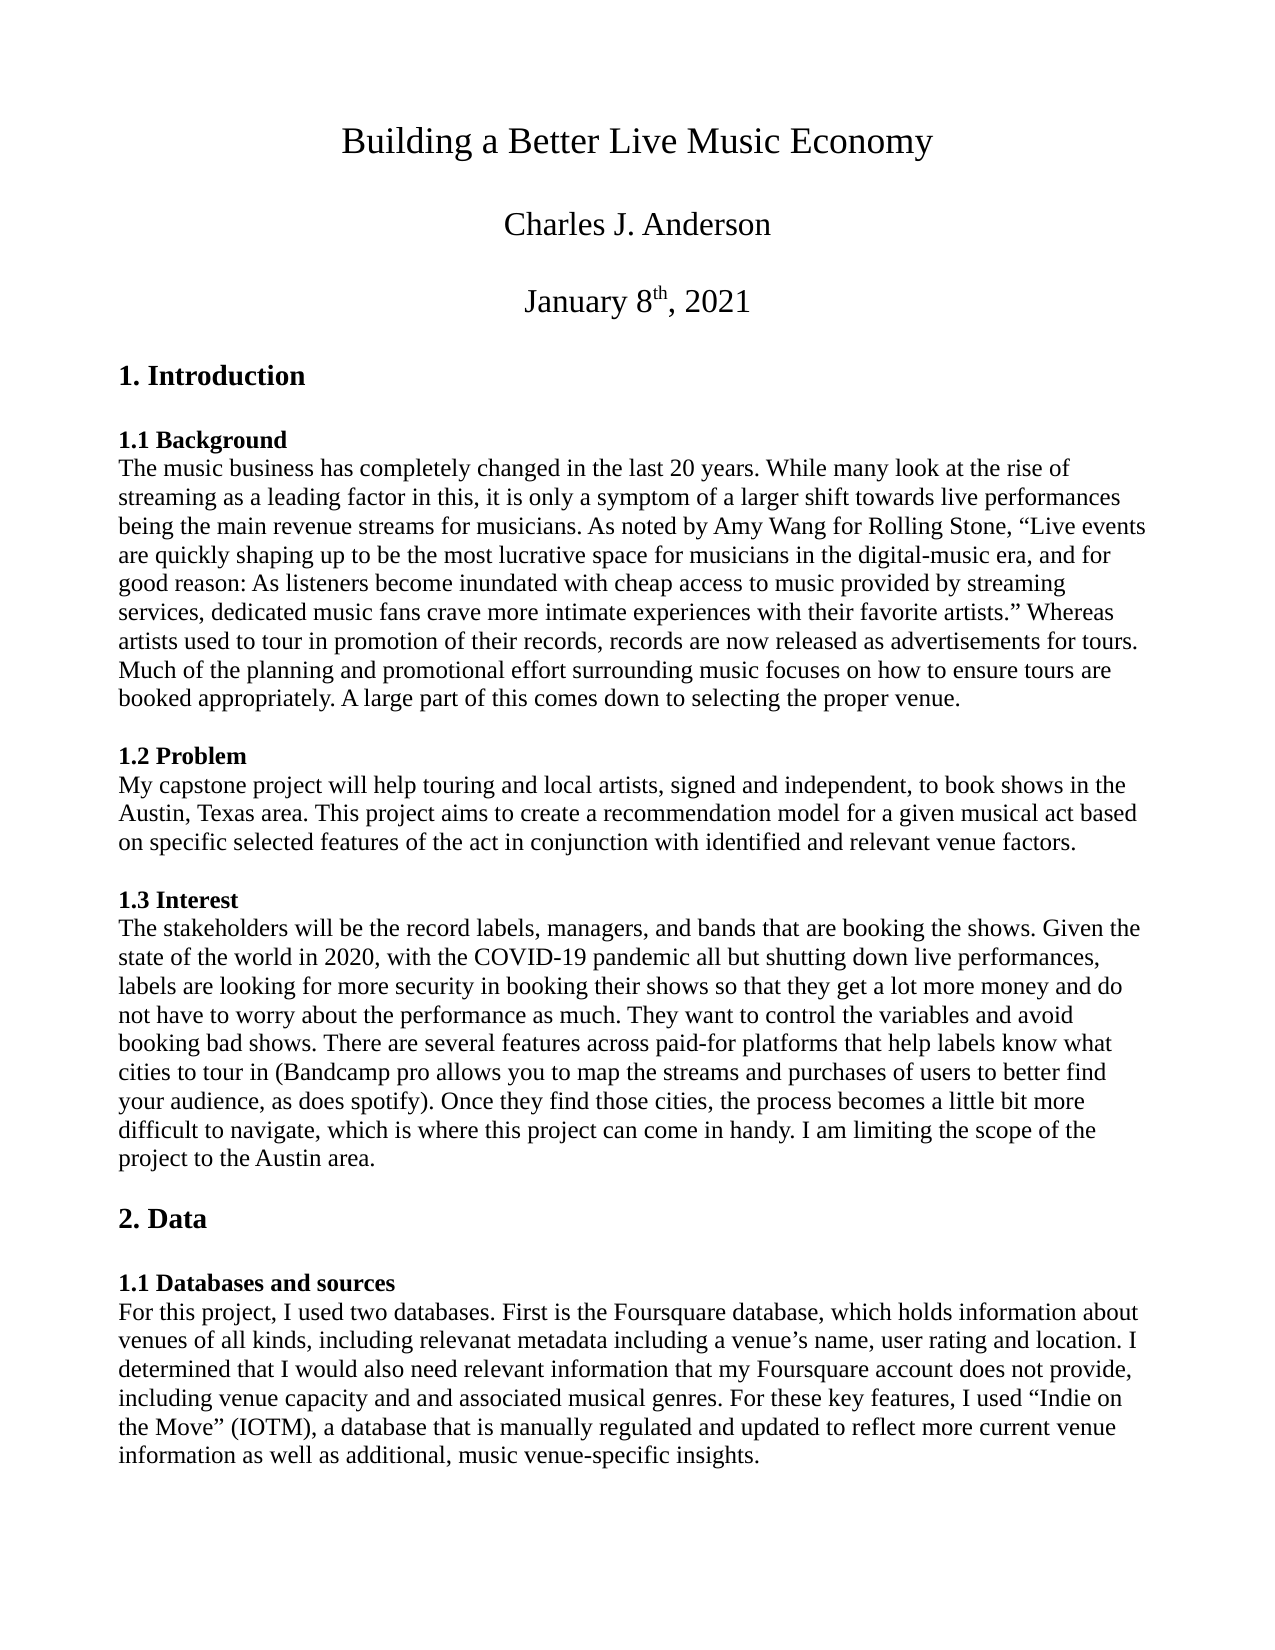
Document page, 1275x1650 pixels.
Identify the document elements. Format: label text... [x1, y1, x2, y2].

text January 8th, 2021 [118, 281, 1157, 319]
text My capstone project will help touring and local artists, signed and independent, to book shows in the Austin, Texas area. This project aims to create a recommendation model for a given musical act based on specific selected features of the act in conjunction with identified and relevant venue factors. [118, 770, 1157, 856]
text Charles J. Anderson [118, 204, 1157, 243]
text 1.2 Problem [118, 741, 1157, 770]
text 1.1 Databases and sources [118, 1268, 1157, 1297]
text Building a Better Live Music Economy [118, 118, 1157, 161]
text For this project, I used two databases. First is the Foursquare database, which holds information about venues of all kinds, including relevanat metadata including a venue’s name, user rating and location. I determined that I would also need relevant information that my Foursquare account does not provide, including venue capacity and and associated musical genres. For these key features, I used “Indie on the Move” (IOTM), a database that is manually regulated and updated to reflect more current venue information as well as additional, music venue-specific insights. [118, 1297, 1157, 1469]
text 1.3 Interest [118, 885, 1157, 913]
text 2. Data [118, 1201, 1157, 1234]
text 1.1 Background [118, 425, 1157, 453]
text The stakeholders will be the record labels, managers, and bands that are booking the shows. Given the state of the world in 2020, with the COVID-19 pandemic all but shutting down live performances, labels are looking for more security in booking their shows so that they get a lot more money and do not have to worry about the performance as much. They want to control the variables and avoid booking bad shows. There are several features across paid-for platforms that help labels know what cities to tour in (Bandcamp pro allows you to map the streams and purchases of users to better find your audience, as does spotify). Once they find those cities, the process becomes a little bit more difficult to navigate, which is where this project can come in handy. I am limiting the scope of the project to the Austin area. [118, 913, 1157, 1172]
text 1. Introduction [118, 358, 1157, 391]
text The music business has completely changed in the last 20 years. While many look at the rise of streaming as a leading factor in this, it is only a symptom of a larger shift towards live performances being the main revenue streams for musicians. As noted by Amy Wang for Rolling Stone, “Live events are quickly shaping up to be the most lucrative space for musicians in the digital-music era, and for good reason: As listeners become inundated with cheap access to music provided by streaming services, dedicated music fans crave more intimate experiences with their favorite artists.” Whereas artists used to tour in promotion of their records, records are now released as advertisements for tours. Much of the planning and promotional effort surrounding music focuses on how to ensure tours are booked appropriately. A large part of this comes down to selecting the proper venue. [118, 453, 1157, 712]
